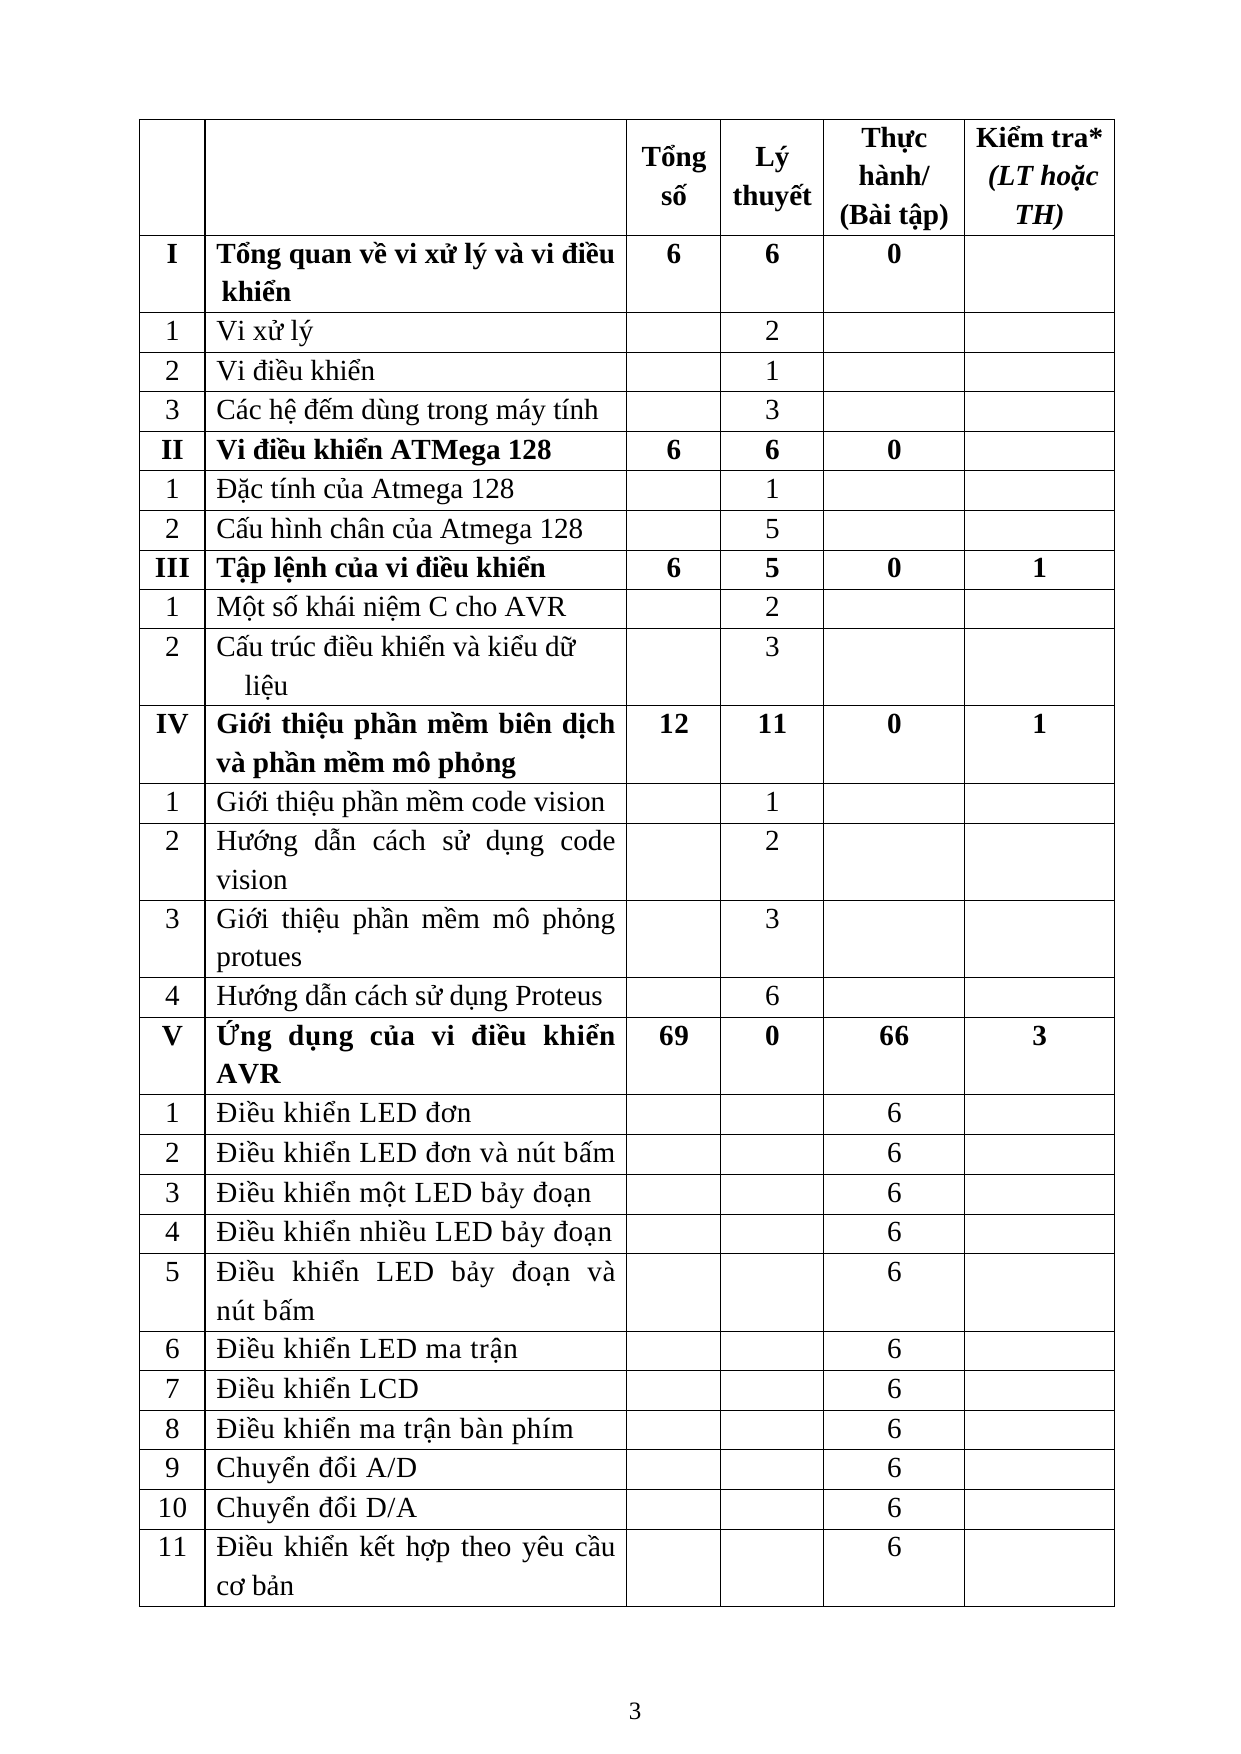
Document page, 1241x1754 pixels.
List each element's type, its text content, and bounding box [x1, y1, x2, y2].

table_cell [965, 313, 1114, 352]
table_cell 6 [627, 432, 720, 470]
table_cell Điều khiển ma trận bàn phím [206, 1411, 626, 1449]
table_cell [824, 629, 964, 705]
table_cell 1 [140, 784, 204, 822]
table_cell 1 [140, 471, 204, 510]
table_cell [721, 1371, 823, 1410]
table_cell 2 [140, 1135, 204, 1174]
table_cell Tập lệnh của vi điều khiển [206, 551, 626, 588]
table_cell 1 [140, 313, 204, 352]
table_cell [627, 313, 720, 352]
table_cell 3 [721, 392, 823, 431]
table_cell 66 [824, 1018, 964, 1094]
table_cell [965, 1254, 1114, 1331]
table_cell 6 [627, 551, 720, 588]
table_header STT [140, 120, 204, 235]
table_cell Cấu trúc điều khiển và kiểu dữ liệu [206, 629, 626, 705]
table_cell III [140, 551, 204, 588]
table_cell [965, 1450, 1114, 1489]
table_cell Chuyển đổi D/A [206, 1490, 626, 1528]
table_cell [965, 1095, 1114, 1134]
table_cell 1 [965, 551, 1114, 588]
table_cell 1 [721, 353, 823, 391]
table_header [206, 120, 626, 235]
table_cell 6 [140, 1332, 204, 1370]
table_cell Chuyển đổi A/D [206, 1450, 626, 1489]
table_cell [627, 471, 720, 510]
table_cell 12 [627, 706, 720, 783]
table_cell 1 [965, 706, 1114, 783]
table_cell 1 [140, 590, 204, 628]
table_cell Điều khiển LCD [206, 1371, 626, 1410]
table_cell [824, 471, 964, 510]
table_cell Các hệ đếm dùng trong máy tính [206, 392, 626, 431]
table_cell 6 [721, 978, 823, 1017]
table_cell Kiểm tra* (LT hoặc TH) [965, 120, 1114, 235]
table_cell Vi xử lý [206, 313, 626, 352]
table_cell Điều khiển LED đơn [206, 1095, 626, 1134]
table_cell [721, 1215, 823, 1253]
table_cell [824, 784, 964, 822]
table_cell [824, 590, 964, 628]
table_cell [965, 1175, 1114, 1213]
table_cell 6 [824, 1215, 964, 1253]
table_cell [627, 1175, 720, 1213]
table_cell Giới thiệu phần mềm mô phỏng protues [206, 901, 626, 977]
table_cell Điều khiển LED đơn và nút bấm [206, 1135, 626, 1174]
table_cell II [140, 432, 204, 470]
table_cell 2 [140, 824, 204, 900]
table_cell [627, 1215, 720, 1253]
table_cell Đặc tính của Atmega 128 [206, 471, 626, 510]
table_cell [824, 392, 964, 431]
table_cell Điều khiển kết hợp theo yêu cầu cơ bản [206, 1530, 626, 1606]
table_cell 2 [140, 511, 204, 549]
table_cell [627, 1095, 720, 1134]
table_cell 2 [721, 824, 823, 900]
table_cell 3 [140, 901, 204, 977]
table_cell 3 [140, 1175, 204, 1213]
table_cell 6 [721, 432, 823, 470]
table_cell [627, 1411, 720, 1449]
table_cell [627, 1254, 720, 1331]
table_cell [627, 392, 720, 431]
table_cell [965, 824, 1114, 900]
table_cell Một số khái niệm C cho AVR [206, 590, 626, 628]
table_cell 5 [721, 551, 823, 588]
table_cell Điều khiển LED ma trận [206, 1332, 626, 1370]
table_cell 4 [140, 1215, 204, 1253]
table_cell Giới thiệu phần mềm code vision [206, 784, 626, 822]
table_cell 6 [824, 1254, 964, 1331]
table_cell [721, 1411, 823, 1449]
table_cell Lý thuyết [721, 120, 823, 235]
table_cell 6 [824, 1450, 964, 1489]
table_cell 0 [824, 432, 964, 470]
table_cell [627, 353, 720, 391]
table_cell [824, 313, 964, 352]
table_cell [965, 511, 1114, 549]
table_cell [824, 511, 964, 549]
table_cell 2 [721, 590, 823, 628]
table_cell 69 [627, 1018, 720, 1094]
table_cell [965, 471, 1114, 510]
table_cell Thực hành/ (Bài tập) [824, 120, 964, 235]
table_cell Điều khiển nhiều LED bảy đoạn [206, 1215, 626, 1253]
table_cell [627, 978, 720, 1017]
table_cell 6 [824, 1371, 964, 1410]
table_cell Vi điều khiển ATMega 128 [206, 432, 626, 470]
table_cell 9 [140, 1450, 204, 1489]
table_cell [824, 901, 964, 977]
table_cell [965, 1530, 1114, 1606]
table_cell 6 [824, 1332, 964, 1370]
table_cell I [140, 236, 204, 312]
table_cell [627, 590, 720, 628]
table_cell 2 [140, 353, 204, 391]
table_cell [965, 392, 1114, 431]
table_cell [965, 1135, 1114, 1174]
table_cell 6 [824, 1411, 964, 1449]
table_cell [627, 511, 720, 549]
table_cell 0 [721, 1018, 823, 1094]
table_cell 5 [140, 1254, 204, 1331]
table_cell [627, 1371, 720, 1410]
table_cell 3 [140, 392, 204, 431]
table_cell [721, 1530, 823, 1606]
table_cell V [140, 1018, 204, 1094]
table_cell 1 [721, 784, 823, 822]
table_cell Hướng dẫn cách sử dụng Proteus [206, 978, 626, 1017]
table_cell 3 [965, 1018, 1114, 1094]
table_cell [721, 1135, 823, 1174]
table_cell Vi điều khiển [206, 353, 626, 391]
table_cell [965, 1411, 1114, 1449]
table_cell [627, 629, 720, 705]
table_cell [721, 1490, 823, 1528]
table_cell [965, 353, 1114, 391]
table_cell 1 [721, 471, 823, 510]
table_cell 0 [824, 551, 964, 588]
table_cell [824, 978, 964, 1017]
table_cell [627, 901, 720, 977]
table_cell 5 [721, 511, 823, 549]
table_cell 6 [721, 236, 823, 312]
table_cell [721, 1450, 823, 1489]
table_cell [627, 1530, 720, 1606]
table_cell [965, 590, 1114, 628]
table_cell 8 [140, 1411, 204, 1449]
table_cell [965, 901, 1114, 977]
table_cell 4 [140, 978, 204, 1017]
table_cell 0 [824, 236, 964, 312]
table_cell Điều khiển một LED bảy đoạn [206, 1175, 626, 1213]
table_cell [824, 353, 964, 391]
table_cell 10 [140, 1490, 204, 1528]
table_cell 6 [824, 1490, 964, 1528]
table_cell 3 [721, 901, 823, 977]
table_cell [721, 1254, 823, 1331]
table_cell 3 [721, 629, 823, 705]
table_cell [627, 1490, 720, 1528]
table_cell Tổng quan về vi xử lý và vi điều khiển [206, 236, 626, 312]
table_cell 6 [824, 1095, 964, 1134]
table_cell [627, 824, 720, 900]
table_cell 6 [824, 1175, 964, 1213]
table_cell [721, 1332, 823, 1370]
table_cell Cấu hình chân của Atmega 128 [206, 511, 626, 549]
table_cell [627, 1450, 720, 1489]
table_cell Tổng số [627, 120, 720, 235]
table_cell [627, 1332, 720, 1370]
table_cell [965, 978, 1114, 1017]
table_cell 2 [140, 629, 204, 705]
table_cell [965, 1371, 1114, 1410]
table_cell 0 [824, 706, 964, 783]
table_cell [965, 1332, 1114, 1370]
table_cell 1 [140, 1095, 204, 1134]
table_cell 7 [140, 1371, 204, 1410]
table_cell [824, 824, 964, 900]
table_cell [965, 1490, 1114, 1528]
table_cell 11 [140, 1530, 204, 1606]
table_cell Hướng dẫn cách sử dụng code vision [206, 824, 626, 900]
table_cell Ứng dụng của vi điều khiển AVR [206, 1018, 626, 1094]
table_cell Điều khiển LED bảy đoạn và nút bấm [206, 1254, 626, 1331]
table_cell [965, 784, 1114, 822]
table_cell 2 [721, 313, 823, 352]
table_cell [721, 1175, 823, 1213]
table_cell 6 [824, 1135, 964, 1174]
table_cell [965, 1215, 1114, 1253]
table_cell Giới thiệu phần mềm biên dịch và phần mềm mô phỏng [206, 706, 626, 783]
table_cell [965, 629, 1114, 705]
table_cell 6 [824, 1530, 964, 1606]
table_cell [627, 784, 720, 822]
table_cell 6 [627, 236, 720, 312]
table_cell [721, 1095, 823, 1134]
table_cell [965, 432, 1114, 470]
table_cell [627, 1135, 720, 1174]
table_cell 11 [721, 706, 823, 783]
table_cell IV [140, 706, 204, 783]
table_cell [965, 236, 1114, 312]
